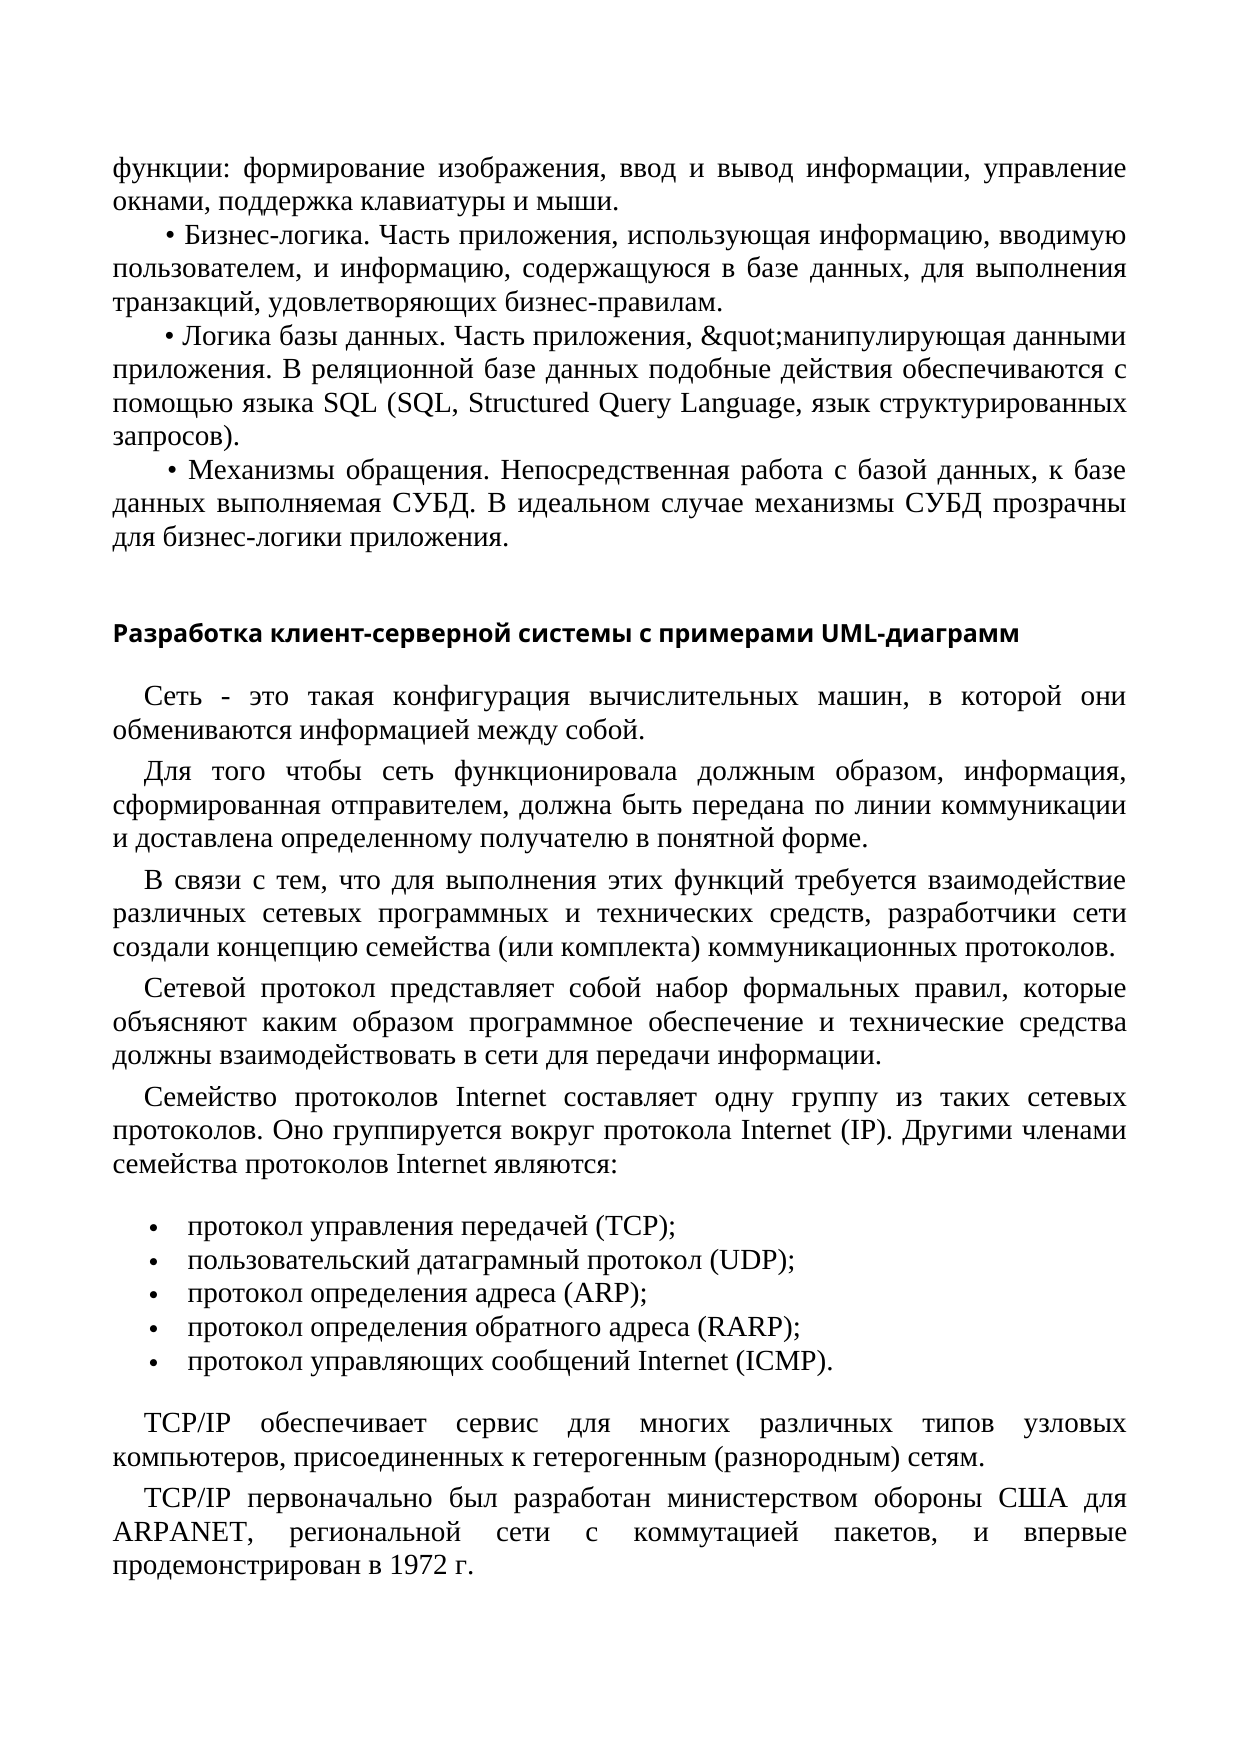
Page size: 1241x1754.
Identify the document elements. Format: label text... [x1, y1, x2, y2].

text • Логика базы данных. Часть приложения, &quot;манипулирующая данными приложения. В реляционной базе данных подобные действия обеспечиваются с помощью языка SQL (SQL, Structured Query Language, язык структурированных запросов). [112, 318, 1128, 452]
text TCP/IP первоначально был разработан министерством обороны США для ARPANET, региональной сети с коммутацией пакетов, и впервые продемонстрирован в 1972 г. [112, 1480, 1128, 1581]
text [112, 150, 1128, 217]
subtitle Разработка клиент-серверной системы с примерами UML-диаграмм [112, 615, 1128, 649]
list протокол управляющих сообщений Internet (ICMP). [150, 1343, 1128, 1376]
text Для того чтобы сеть функционировала должным образом, информация, сформированная отправителем, должна быть передана по линии коммуникации и доставлена определенному получателю в понятной форме. [112, 753, 1128, 854]
list протокол определения обратного адреса (RARP); [150, 1309, 1128, 1343]
list пользовательский датаграмный протокол (UDP); [150, 1242, 1128, 1276]
text • Бизнес-логика. Часть приложения, использующая информацию, вводимую пользователем, и информацию, содержащуюся в базе данных, для выполнения транзакций, удовлетворяющих бизнес-правилам. [112, 217, 1128, 318]
text Сетевой протокол представляет собой набор формальных правил, которые объясняют каким образом программное обеспечение и технические средства должны взаимодействовать в сети для передачи информации. [112, 970, 1128, 1071]
text • Механизмы обращения. Непосредственная работа с базой данных, к базе данных выполняемая СУБД. В идеальном случае механизмы СУБД прозрачны для бизнес-логики приложения. [112, 452, 1128, 552]
text В связи с тем, что для выполнения этих функций требуется взаимодействие различных сетевых программных и технических средств, разработчики сети создали концепцию семейства (или комплекта) коммуникационных протоколов. [112, 862, 1128, 962]
text Сеть - это такая конфигурация вычислительных машин, в которой они обмениваются информацией между собой. [112, 678, 1128, 746]
text Семейство протоколов Internet составляет одну группу из таких сетевых протоколов. Оно группируется вокруг протокола Internet (IP). Другими членами семейства протоколов Internet являются: [112, 1079, 1128, 1179]
list протокол управления передачей (TCP); [150, 1208, 1128, 1242]
list протокол определения адреса (ARP); [150, 1276, 1128, 1309]
text TCP/IP обеспечивает сервис для многих различных типов узловых компьютеров, присоединенных к гетерогенным (разнородным) сетям. [112, 1405, 1128, 1472]
